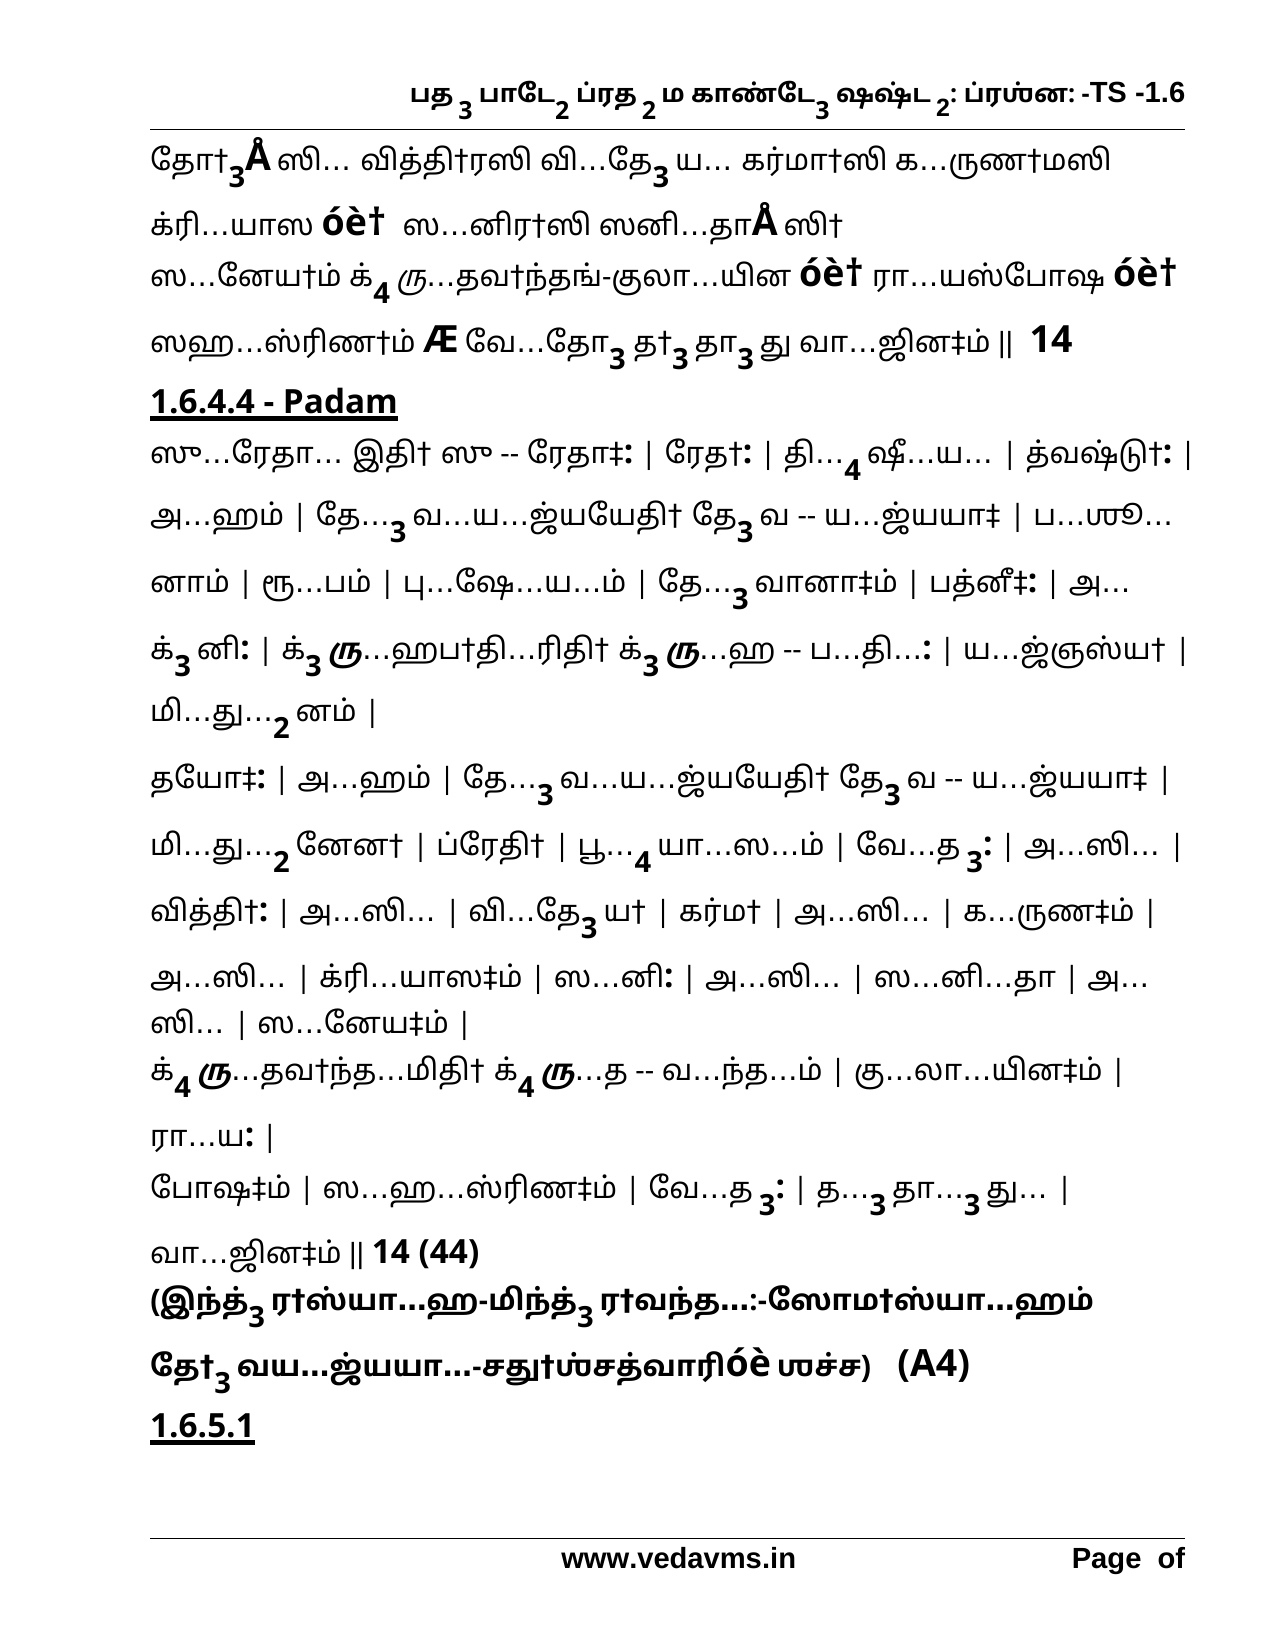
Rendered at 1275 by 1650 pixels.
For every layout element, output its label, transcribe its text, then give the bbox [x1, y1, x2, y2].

text ஸஹ…ஸ்ரிண†ம் Æவே…தோ3 த†3தா3து வா…ஜின‡ம் || 14 [150, 312, 1185, 378]
text ஸ…னேய†ம் க்4ரு…தவ†ந்தங்-குலா…யினóè† ரா…யஸ்போஷóè† [150, 246, 1185, 312]
text (இந்த்3ர†ஸ்யா…ஹ-மிந்த்3ர†வந்த…:-ஸோம†ஸ்யா…ஹம் தே†3வய…ஜ்யயா…-சது†ஶ்சத்வாரிóèஶச்ச) (A4) [150, 1279, 1185, 1401]
text 1.6.4.4 - Padam [150, 378, 1185, 423]
text 1.6.5.1 [150, 1401, 1185, 1447]
